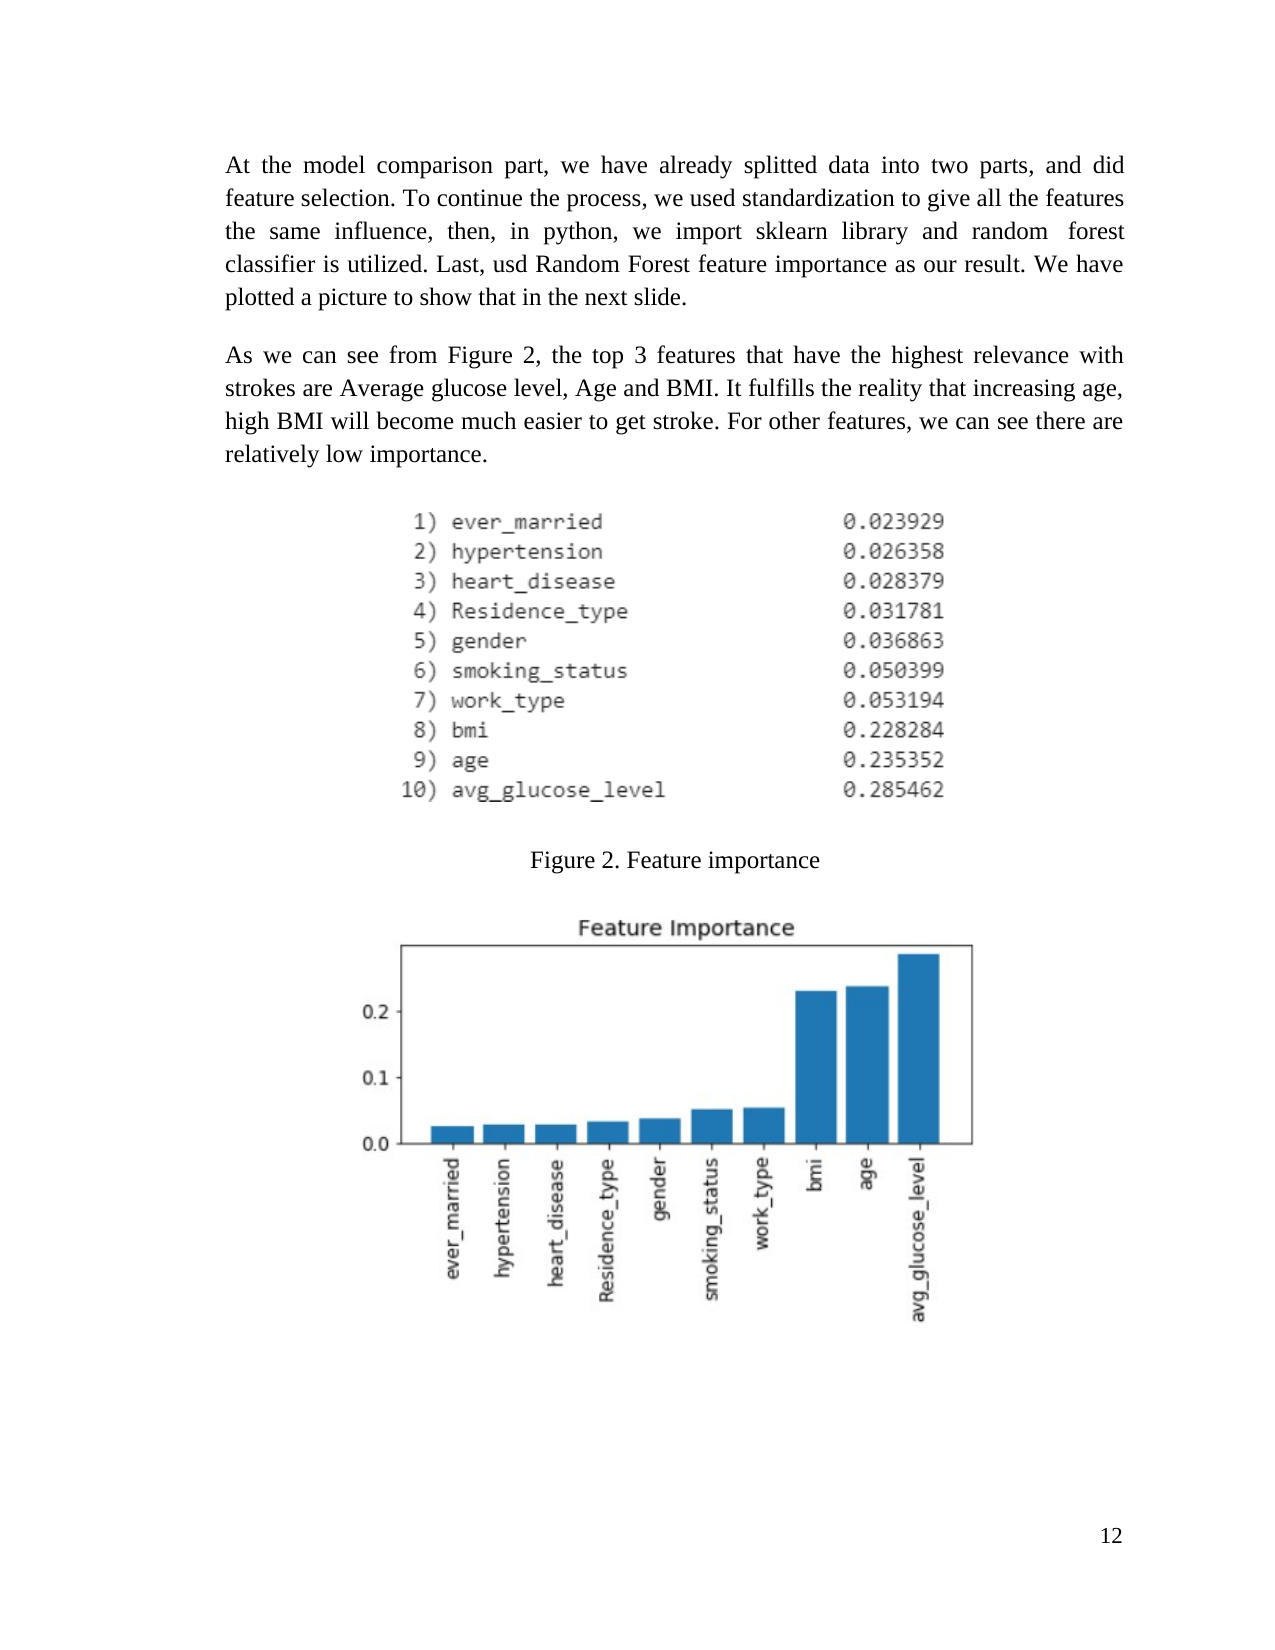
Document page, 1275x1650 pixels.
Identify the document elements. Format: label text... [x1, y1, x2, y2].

text Figure 2. Feature importance [317, 845, 1033, 873]
text As we can see from Figure 2, the top 3 features that have the highest relevance with strokes are Average glucose level, Age and BMI. It fulfills the reality that increasing age, high BMI will become much easier to get stroke. For other features, we can see there are relatively low importance. [225, 340, 1125, 468]
picture [361, 919, 974, 1324]
picture [402, 512, 944, 802]
text At the model comparison part, we have already splitted data into two parts, and did feature selection. To continue the process, we used standardization to give all the features the same influence, then, in python, we import sklearn library and random forest classifier is utilized. Last, usd Random Forest feature importance as our result. We have plotted a picture to show that in the next slide. [225, 150, 1125, 311]
